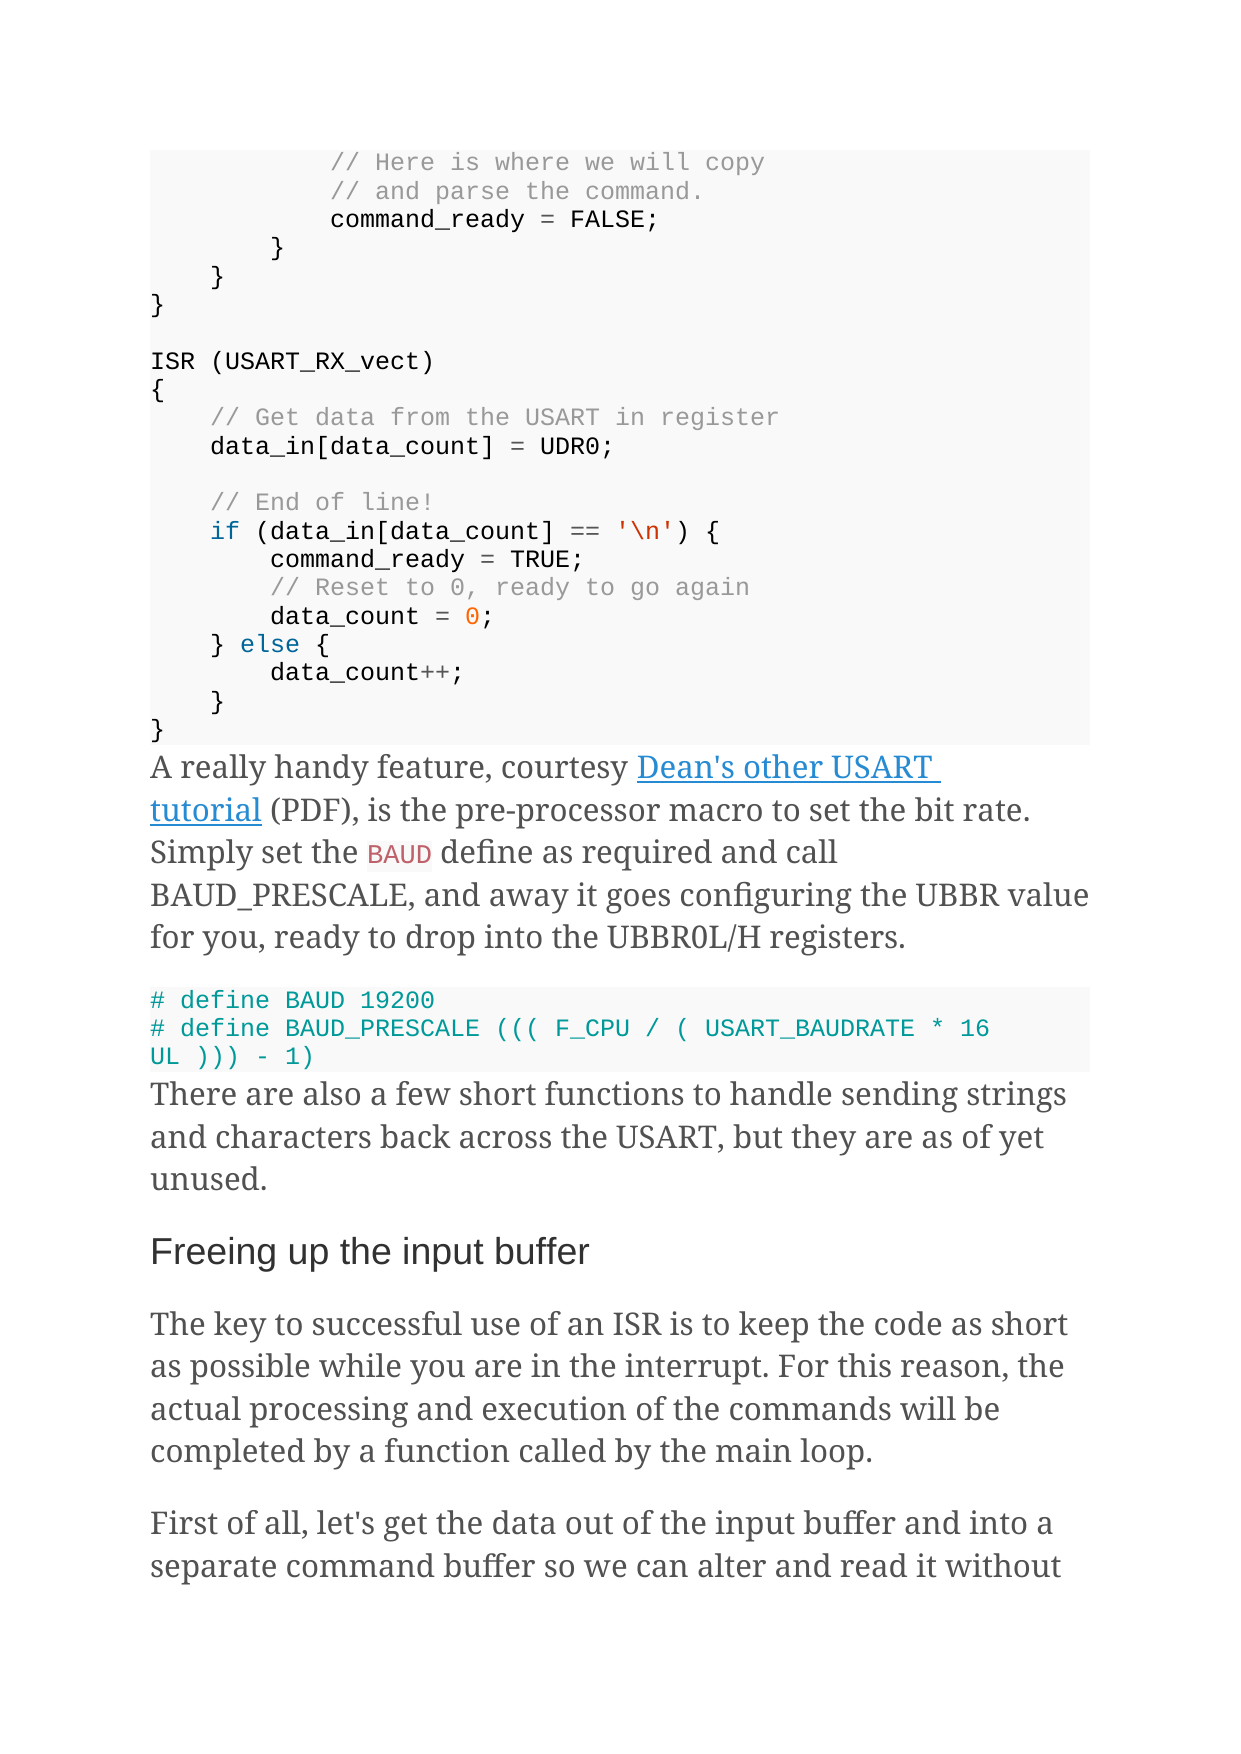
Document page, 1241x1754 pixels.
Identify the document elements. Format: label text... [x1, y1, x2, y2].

text There are also a few short functions to handle sending strings and characters back across the USART, but they are as of yet unused. [150, 1072, 1090, 1200]
text // Get data from the USART in register [150, 405, 1090, 433]
text { [150, 377, 1090, 405]
text // End of line! [150, 490, 1090, 518]
text data_count++; [150, 660, 1090, 688]
text // Reset to 0, ready to go again [150, 575, 1090, 603]
text A really handy feature, courtesy Dean's other USART tutorial (PDF), is the pre-processor macro to set the bit rate. Simply set the BAUD define as required and call BAUD_PRESCALE, and away it goes configuring the UBBR value for you, ready to drop into the UBBR0L/H registers. [150, 745, 1090, 958]
text } [150, 717, 1090, 745]
text command_ready = FALSE; [150, 207, 1090, 235]
text Freeing up the input buffer [150, 1229, 1090, 1272]
text // Here is where we will copy [150, 150, 1090, 178]
text } [150, 235, 1090, 263]
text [150, 1501, 1090, 1586]
text if (data_in[data_count] == '\n') { [150, 518, 1090, 547]
text # define BAUD 19200 [150, 987, 1090, 1016]
text } [150, 688, 1090, 717]
text The key to successful use of an ISR is to keep the code as short as possible while you are in the interrupt. For this reason, the actual processing and execution of the commands will be completed by a function called by the main loop. [150, 1301, 1090, 1472]
text } [150, 263, 1090, 292]
text data_in[data_count] = UDR0; [150, 433, 1090, 462]
text data_count = 0; [150, 603, 1090, 632]
text } [150, 292, 1090, 320]
text command_ready = TRUE; [150, 547, 1090, 575]
text } else { [150, 632, 1090, 660]
text ISR (USART_RX_vect) [150, 348, 1090, 377]
text // and parse the command. [150, 178, 1090, 207]
text # define BAUD_PRESCALE ((( F_CPU / ( USART_BAUDRATE * 16 UL ))) - 1) [150, 1016, 1090, 1072]
